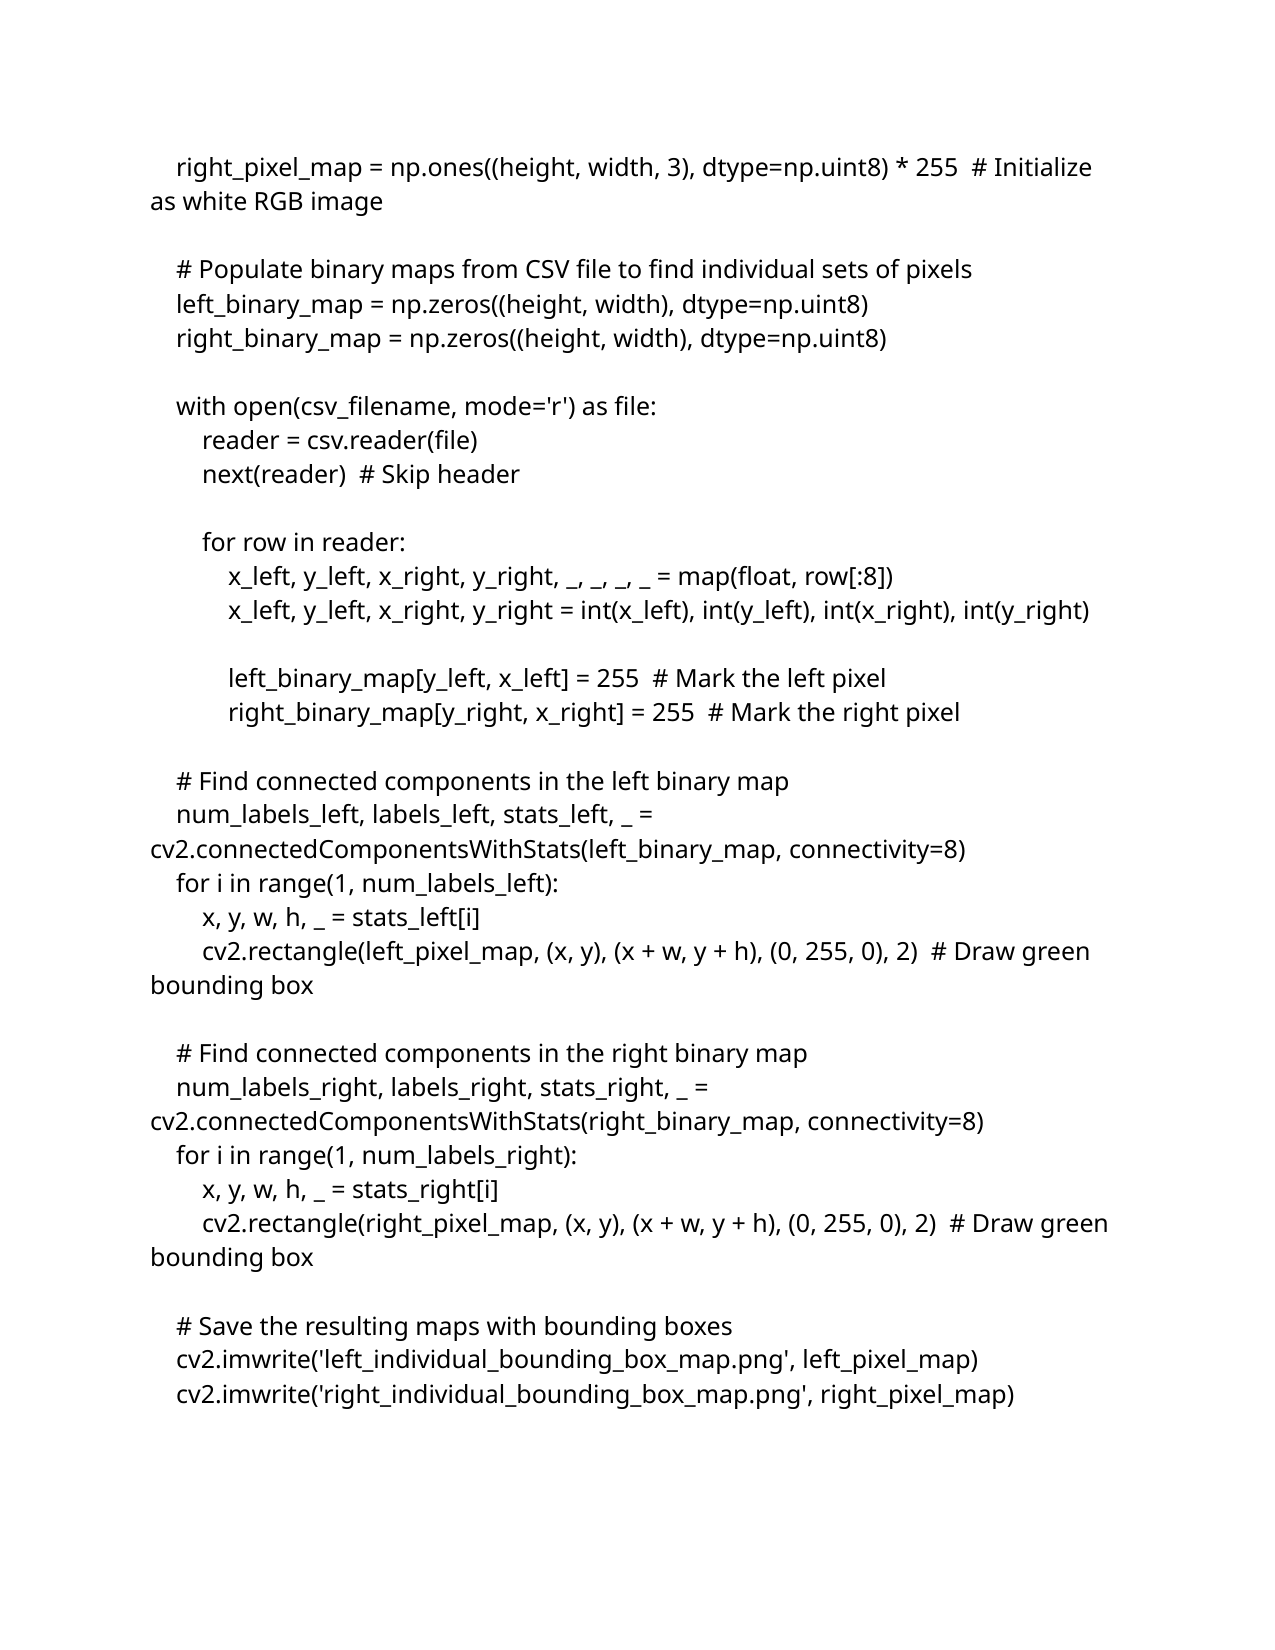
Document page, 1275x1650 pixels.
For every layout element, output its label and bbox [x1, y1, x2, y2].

text [150, 150, 1125, 1478]
